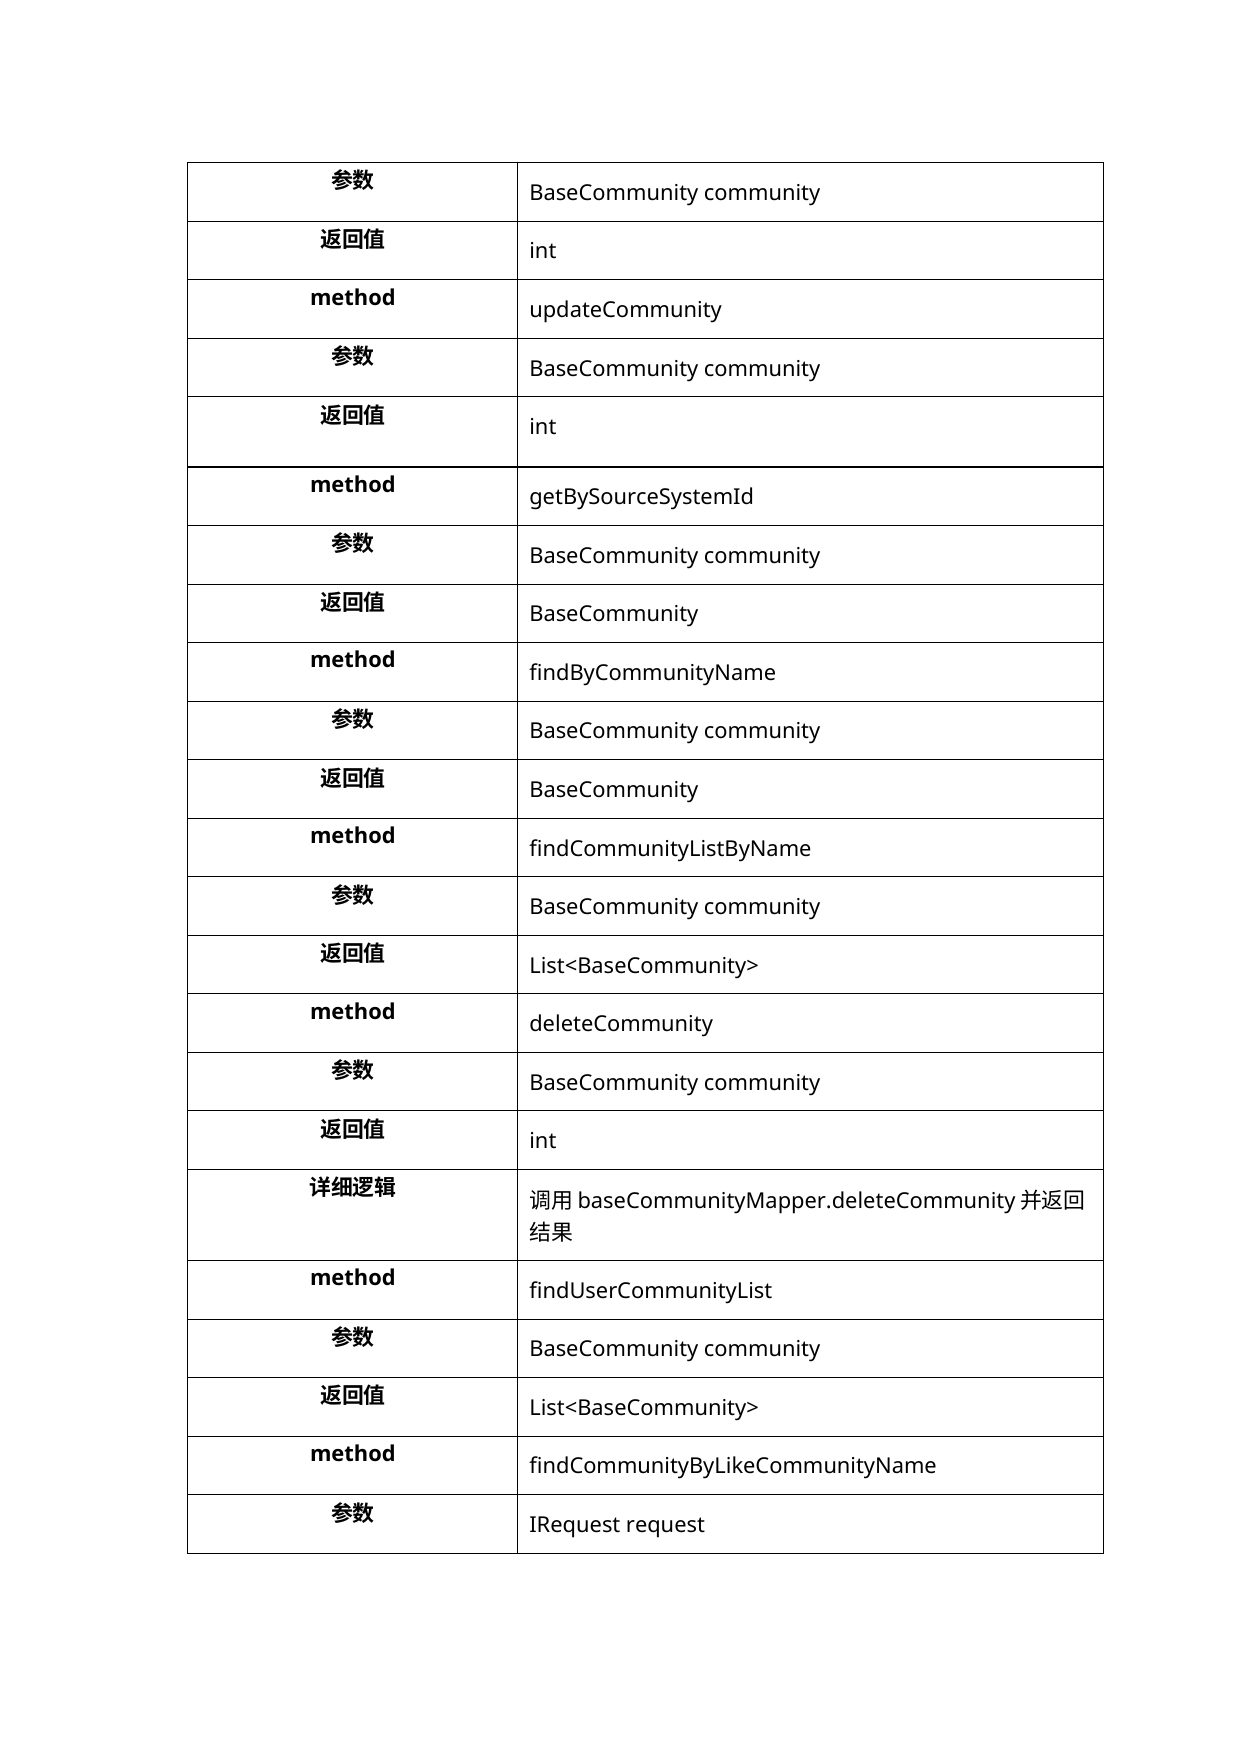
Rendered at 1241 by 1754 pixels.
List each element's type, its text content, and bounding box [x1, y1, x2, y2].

table_cell 参数 [188, 877, 517, 935]
table_cell method [188, 1437, 517, 1494]
table_cell BaseCommunity community [518, 339, 1103, 396]
table_cell findCommunityListByName [518, 819, 1103, 876]
table_cell 参数 [188, 702, 517, 759]
table_cell 参数 [188, 1320, 517, 1377]
table_cell List<BaseCommunity> [518, 1378, 1103, 1436]
table_cell 参数 [188, 163, 517, 221]
table_cell method [188, 280, 517, 338]
table_cell BaseCommunity community [518, 702, 1103, 759]
table_cell BaseCommunity community [518, 877, 1103, 935]
table_cell List<BaseCommunity> [518, 936, 1103, 993]
table_cell 参数 [188, 339, 517, 396]
table_cell 详细逻辑 [188, 1170, 517, 1260]
table_cell 返回值 [188, 1111, 517, 1169]
table_cell BaseCommunity community [518, 1320, 1103, 1377]
table_cell 返回值 [188, 585, 517, 642]
table_cell BaseCommunity community [518, 526, 1103, 583]
table_cell 返回值 [188, 397, 517, 466]
table_cell BaseCommunity community [518, 163, 1103, 221]
table_cell 返回值 [188, 1378, 517, 1436]
table_cell method [188, 468, 517, 525]
table_cell findCommunityByLikeCommunityName [518, 1437, 1103, 1494]
table_cell 返回值 [188, 760, 517, 818]
table_cell int [518, 222, 1103, 279]
table_cell BaseCommunity [518, 585, 1103, 642]
table_cell method [188, 819, 517, 876]
table_cell 参数 [188, 1053, 517, 1110]
table_cell 返回值 [188, 936, 517, 993]
table_cell deleteCommunity [518, 994, 1103, 1052]
table_cell int [518, 1111, 1103, 1169]
table_cell method [188, 643, 517, 701]
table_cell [518, 1495, 1103, 1553]
table_cell BaseCommunity community [518, 1053, 1103, 1110]
table_cell method [188, 1261, 517, 1318]
table_cell findByCommunityName [518, 643, 1103, 701]
table_cell int [518, 397, 1103, 466]
table_cell findUserCommunityList [518, 1261, 1103, 1318]
table_cell getBySourceSystemId [518, 468, 1103, 525]
table_cell BaseCommunity [518, 760, 1103, 818]
table_cell 返回值 [188, 222, 517, 279]
table_cell method [188, 994, 517, 1052]
table_cell 参数 [188, 526, 517, 583]
table_cell 调用baseCommunityMapper.deleteCommunity并返回结果 [518, 1170, 1103, 1260]
table_cell 参数 [188, 1495, 517, 1553]
table_cell updateCommunity [518, 280, 1103, 338]
